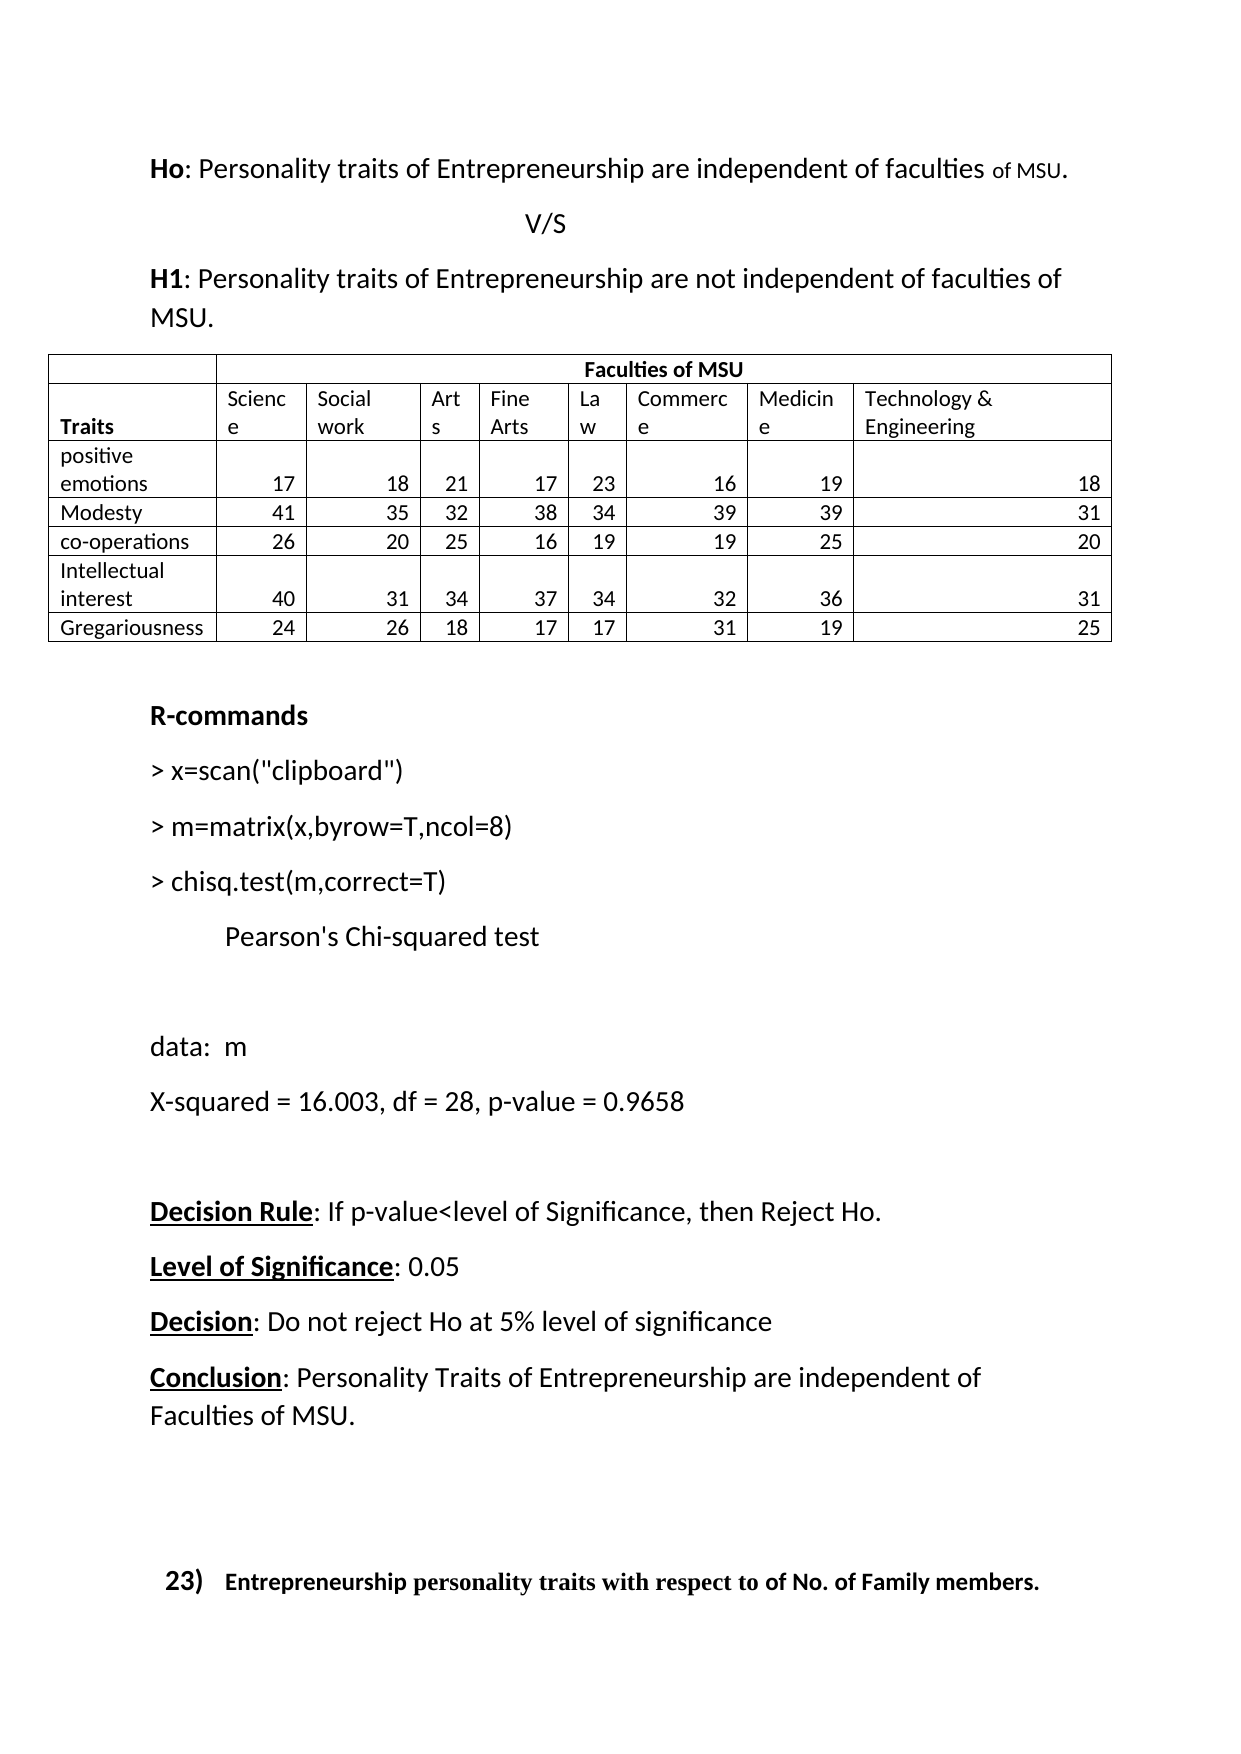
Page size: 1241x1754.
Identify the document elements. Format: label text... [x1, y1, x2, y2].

text X-squared = 16.003, df = 28, p-value = 0.9658 [150, 1083, 1090, 1119]
table_cell 19 [748, 441, 853, 497]
table_cell 31 [854, 556, 1111, 612]
table_cell 32 [627, 556, 747, 612]
table_cell 35 [307, 498, 420, 526]
table_cell 34 [421, 556, 479, 612]
text Ho: Personality traits of Entrepreneurship are independent of faculties of MSU. [150, 150, 1090, 186]
table_cell 17 [569, 613, 626, 641]
table_cell 37 [480, 556, 568, 612]
table_cell Social work [307, 384, 420, 440]
table_cell 25 [854, 613, 1111, 641]
table_cell 39 [748, 498, 853, 526]
table_cell 38 [480, 498, 568, 526]
text V/S [150, 205, 1090, 241]
text > m=matrix(x,byrow=T,ncol=8) [150, 808, 1090, 843]
text Conclusion: Personality Traits of Entrepreneurship are independent of Faculties of MSU. [150, 1359, 1090, 1433]
table_cell 41 [217, 498, 306, 526]
table_cell 18 [307, 441, 420, 497]
table_cell 26 [217, 527, 306, 555]
table_cell 25 [421, 527, 479, 555]
text data: m [150, 1028, 1090, 1064]
table_cell 17 [217, 441, 306, 497]
table_cell 21 [421, 441, 479, 497]
list Entrepreneurship personality traits with respect to of No. of Family members. [165, 1562, 1090, 1598]
table_cell 23 [569, 441, 626, 497]
table_cell 34 [569, 498, 626, 526]
table_cell 32 [421, 498, 479, 526]
table_cell Modesty [49, 498, 216, 526]
table_cell 16 [627, 441, 747, 497]
table_cell 17 [480, 441, 568, 497]
table_cell 18 [854, 441, 1111, 497]
table_cell 31 [854, 498, 1111, 526]
table_cell 26 [307, 613, 420, 641]
table_cell 18 [421, 613, 479, 641]
table_cell 20 [307, 527, 420, 555]
table_cell 16 [480, 527, 568, 555]
table_cell Intellectual interest [49, 556, 216, 612]
table_cell Law [569, 384, 626, 440]
table_cell Science [217, 384, 306, 440]
text H1: Personality traits of Entrepreneurship are not independent of faculties of MSU. [150, 260, 1090, 334]
table_cell Technology & Engineering [854, 384, 1111, 440]
table_cell 19 [569, 527, 626, 555]
table_cell 39 [627, 498, 747, 526]
table_cell Fine Arts [480, 384, 568, 440]
text > chisq.test(m,correct=T) [150, 863, 1090, 898]
text Level of Significance: 0.05 [150, 1248, 1090, 1284]
text Pearson's Chi-squared test [150, 918, 1090, 953]
table_cell 19 [748, 613, 853, 641]
table_cell 31 [307, 556, 420, 612]
table_cell Commerce [627, 384, 747, 440]
table_cell 24 [217, 613, 306, 641]
table_cell 25 [748, 527, 853, 555]
text > x=scan("clipboard") [150, 752, 1090, 788]
table_cell 19 [627, 527, 747, 555]
table_cell 17 [480, 613, 568, 641]
table_cell 40 [217, 556, 306, 612]
table_cell Arts [421, 384, 479, 440]
table_cell 31 [627, 613, 747, 641]
table_cell Gregariousness [49, 613, 216, 641]
table_cell 36 [748, 556, 853, 612]
text Decision Rule: If p-value<level of Significance, then Reject Ho. [150, 1193, 1090, 1229]
table_header Faculties of MSU [217, 355, 1111, 383]
table_cell co-operations [49, 527, 216, 555]
text Decision: Do not reject Ho at 5% level of significance [150, 1303, 1090, 1339]
table_header [49, 355, 216, 383]
text R-commands [150, 697, 1090, 733]
table_cell 20 [854, 527, 1111, 555]
table_cell 34 [569, 556, 626, 612]
table_cell positive emotions [49, 441, 216, 497]
table_cell Medicine [748, 384, 853, 440]
table_cell Traits [49, 384, 216, 440]
